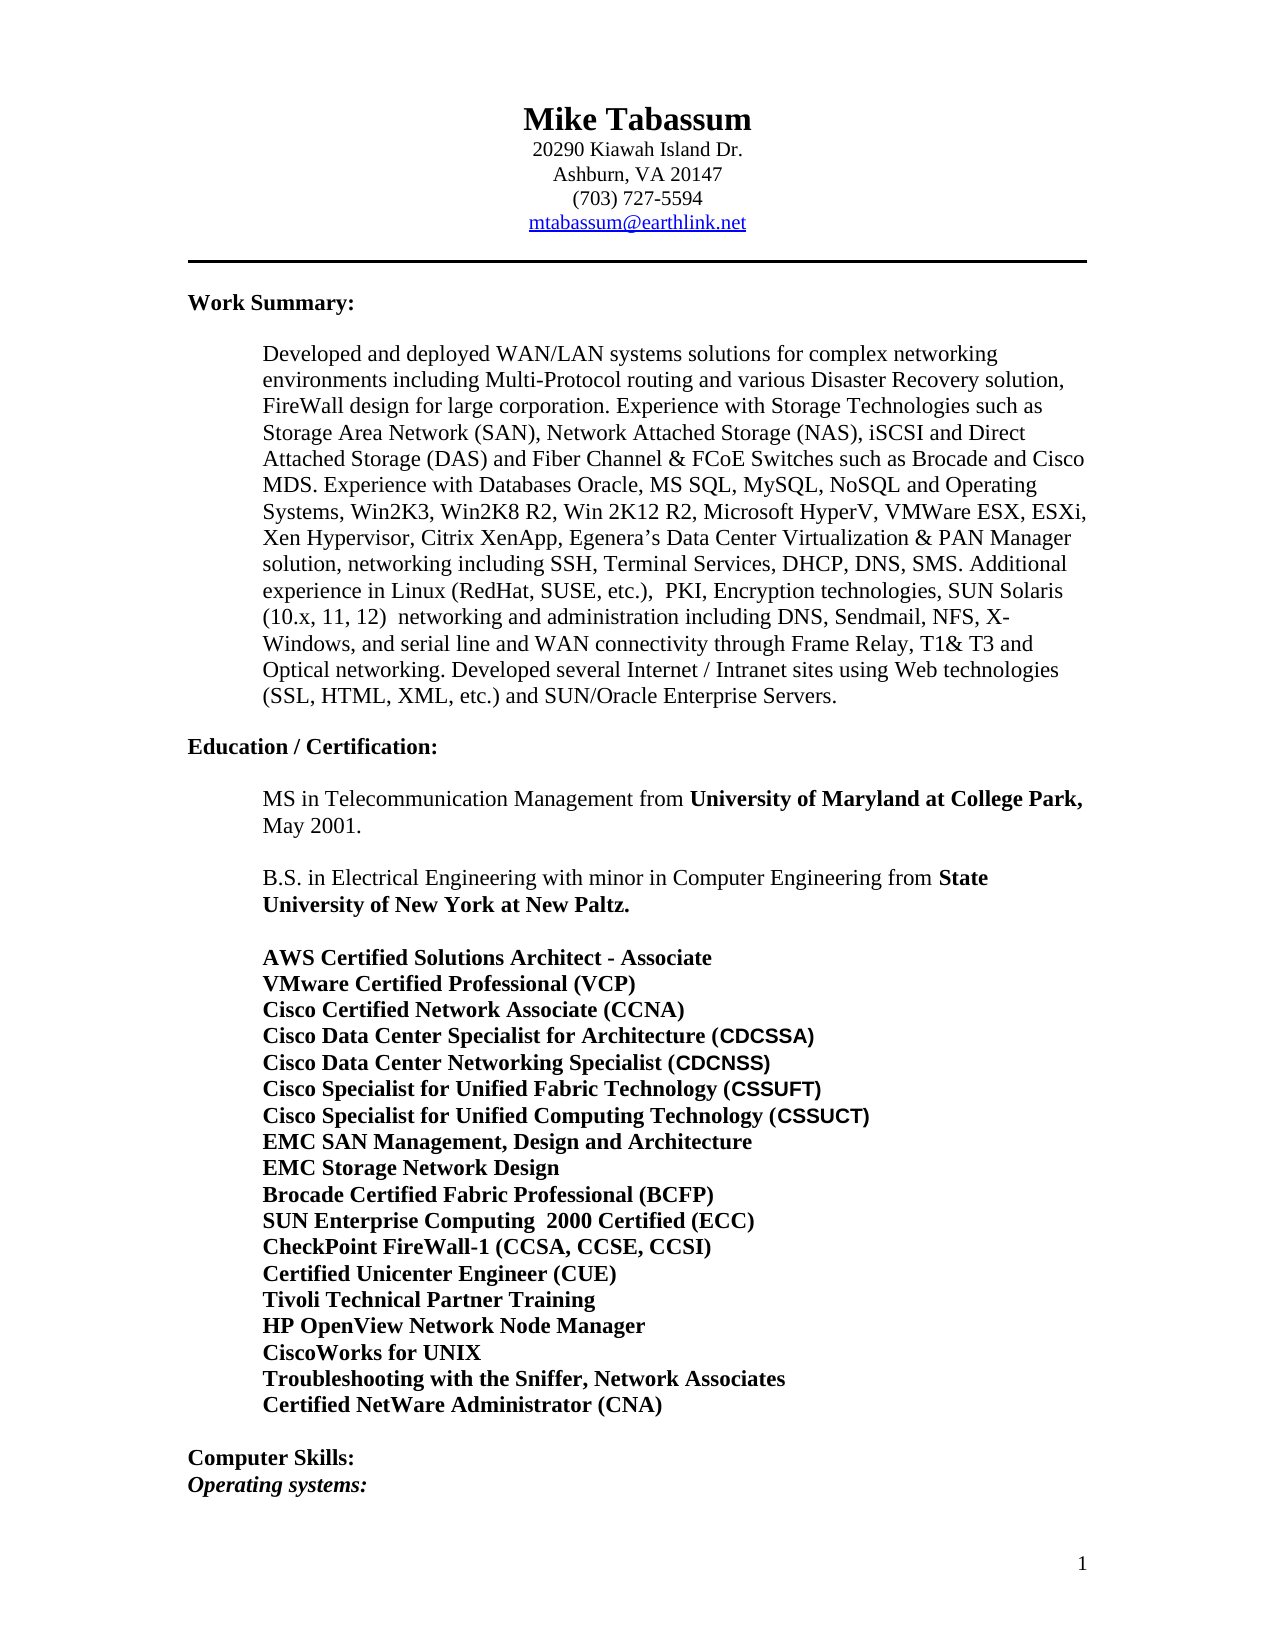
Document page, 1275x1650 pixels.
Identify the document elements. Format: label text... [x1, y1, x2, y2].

text Troubleshooting with the Sniffer, Network Associates [187, 1365, 1087, 1392]
text SUN Enterprise Computing 2000 Certified (ECC) [187, 1207, 1087, 1233]
text EMC Storage Network Design [187, 1154, 1087, 1181]
text Certified Unicenter Engineer (CUE) [187, 1260, 1087, 1286]
text Education / Certification: [187, 733, 1087, 759]
text Cisco Specialist for Unified Fabric Technology (CSSUFT) [187, 1075, 1087, 1102]
text Work Summary: [187, 289, 1087, 316]
text AWS Certified Solutions Architect - Associate [187, 943, 1087, 970]
text . [187, 137, 1087, 161]
text Networking Specialist (CDCNSS) [187, 1049, 1087, 1075]
text B.S. in Electrical Engineering with minor in Computer Engineering from of at New Paltz. [262, 864, 1087, 917]
text CiscoWorks for UNIX [187, 1339, 1087, 1365]
text Cisco Specialist for Unified Computing Technology (CSSUCT) [187, 1102, 1087, 1128]
text Developed and deployed WAN/LAN systems solutions for complex networking environments including Multi-Protocol routing and various Disaster Recovery solution, FireWall design for large corporation. Experience with Storage Technologies such as Storage Area Network (SAN), Network Attached Storage (NAS), iSCSI and Direct Attached Storage (DAS) and Fiber Channel & FCoE Switches such as Brocade and Cisco MDS. Experience with Databases Oracle, MS SQL, MySQL, NoSQL and Operating Systems, Win2K3, Win2K8 R2, Win 2K12 R2, Microsoft HyperV, VMWare ESX, ESXi, Xen Hypervisor, Citrix XenApp, Egenera’s Data Center Virtualization & PAN Manager solution, networking including SSH, Terminal Services, DHCP, DNS, SMS. Additional experience in Linux (RedHat, SUSE, etc.), PKI, Encryption technologies, SUN Solaris (10.x, 11, 12) networking and administration including DNS, Sendmail, NFS, X-Windows, and serial line and WAN connectivity through Frame Relay, T1& T3 and Optical networking. Developed several Internet / Intranet sites using Web technologies (SSL, HTML, XML, etc.) and SUN/Oracle Enterprise Servers. [262, 340, 1087, 709]
text Cisco Data Center Specialist for Architecture (CDCSSA) [187, 1023, 1087, 1049]
text (703) 727-5594 [187, 186, 1087, 209]
text Brocade Certified Fabric Professional (BCFP) [187, 1181, 1087, 1207]
text Operating systems: [187, 1471, 1087, 1497]
text Certified NetWare Administrator (CNA) [187, 1392, 1087, 1418]
text Computer Skills: [187, 1444, 1087, 1471]
text EMC SAN Management, Design and Architecture [187, 1128, 1087, 1154]
text MS in Telecommunication Management from of at , May 2001. [262, 785, 1087, 838]
text HP OpenView Network Node Manager [187, 1312, 1087, 1339]
text Cisco Certified Network Associate (CCNA) [187, 996, 1087, 1023]
text mtabassum@earthlink.net [187, 209, 1087, 234]
text VMware Certified Professional (VCP) [187, 970, 1087, 996]
text Technical Partner Training [187, 1286, 1087, 1312]
text CheckPoint FireWall-1 (CCSA, CCSE, CCSI) [187, 1233, 1087, 1260]
